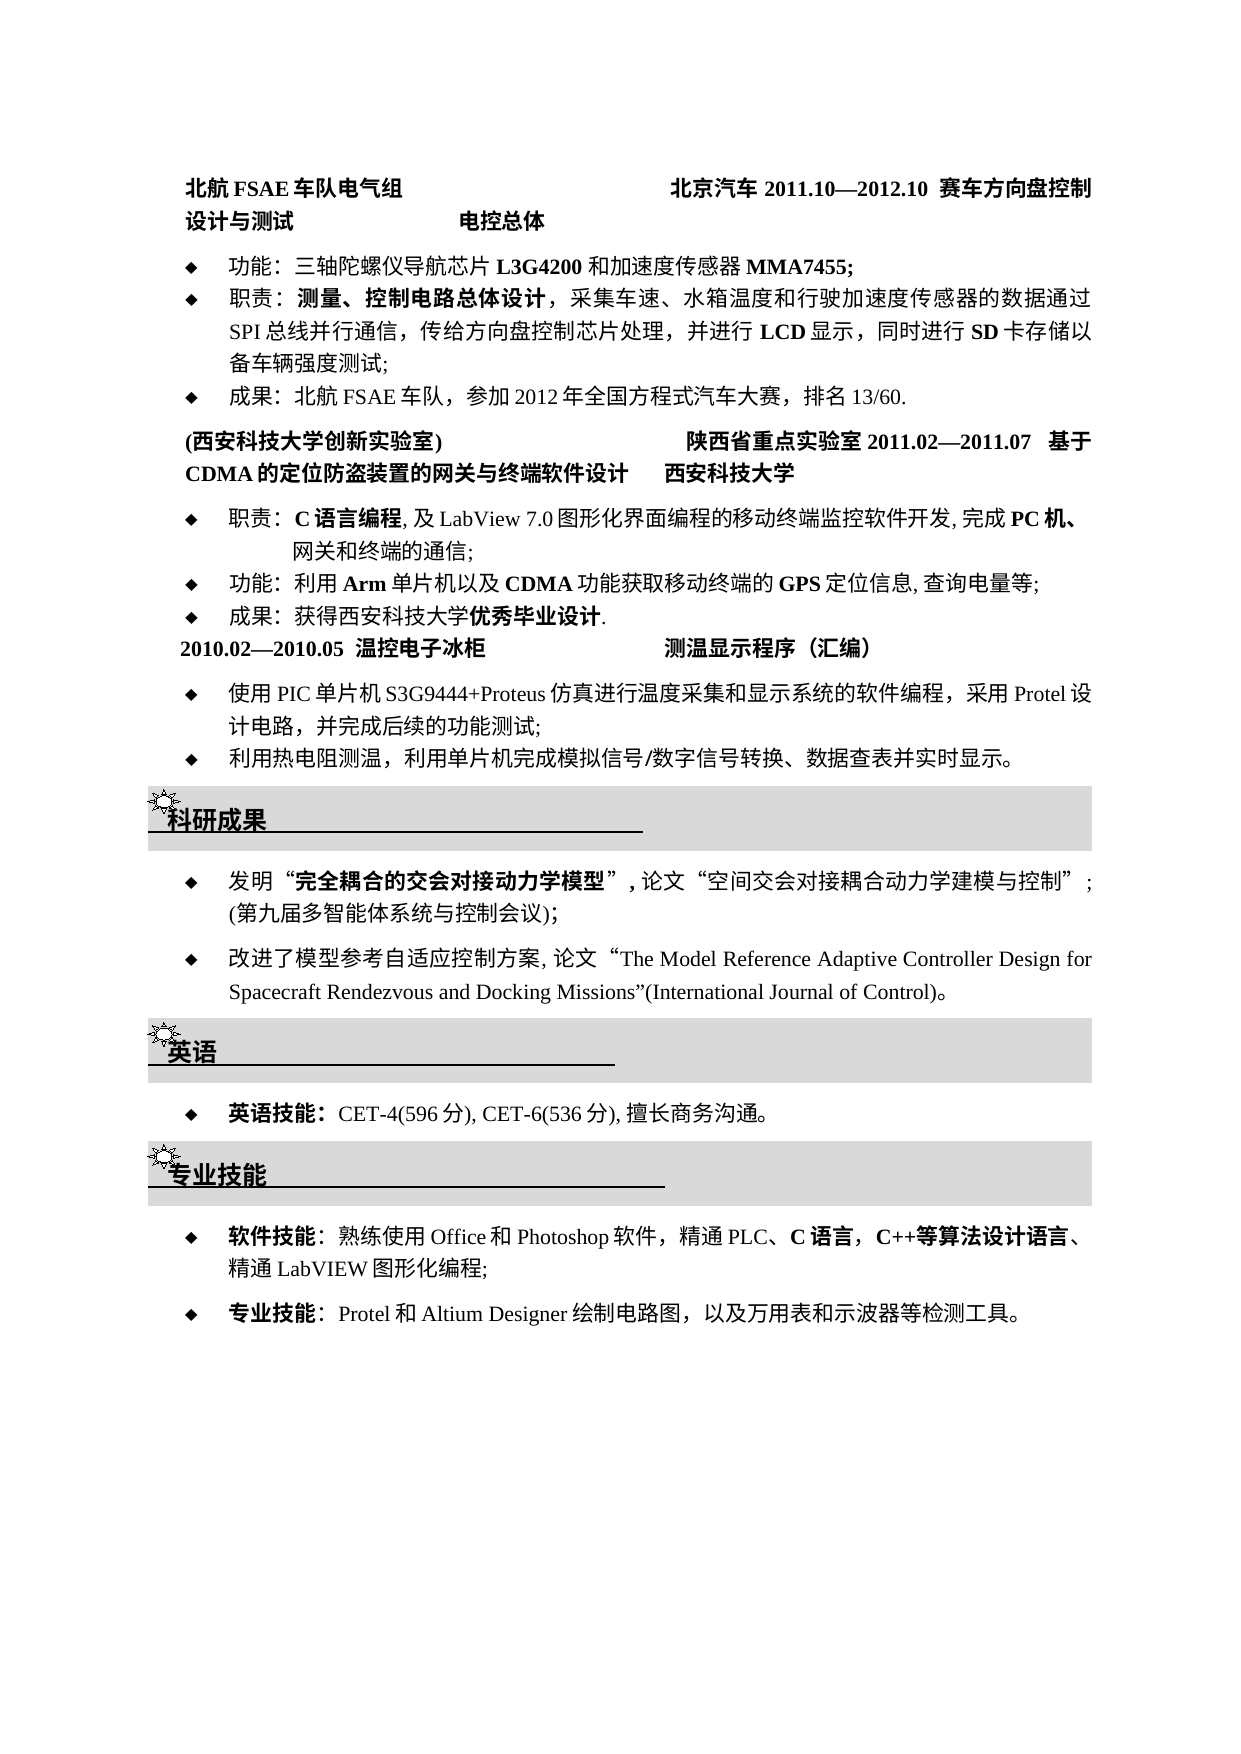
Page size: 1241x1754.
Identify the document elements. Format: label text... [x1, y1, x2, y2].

list 专业技能：Protel和Altium Designer绘制电路图，以及万用表和示波器等检测工具。 [185, 1296, 1092, 1328]
list 成果：北航FSAE车队，参加2012年全国方程式汽车大赛，排名13/60. [185, 378, 1092, 411]
text 专业技能 [148, 1141, 1092, 1206]
list 改进了模型参考自适应控制方案, 论文“The Model Reference Adaptive Controller Design for Spacecraft Rendezvous and Docking Missions”(International Journal of Control)。 [185, 941, 1092, 1006]
list 使用PIC单片机S3G9444+Proteus仿真进行温度采集和显示系统的软件编程，采用Protel设计电路，并完成后续的功能测试; [185, 676, 1092, 741]
text 北航FSAE车队电气组 北京汽车2011.10—2012.10 赛车方向盘控制设计与测试 电控总体 [185, 171, 1092, 236]
list 职责：C语言编程, 及LabView 7.0图形化界面编程的移动终端监控软件开发, 完成PC机、 [185, 501, 1092, 533]
list 成果：获得西安科技大学优秀毕业设计. [185, 598, 1092, 631]
list 利用热电阻测温，利用单片机完成模拟信号/数字信号转换、数据查表并实时显示。 [185, 741, 1092, 773]
text (西安科技大学创新实验室) 陕西省重点实验室2011.02—2011.07 基于CDMA的定位防盗装置的网关与终端软件设计 西安科技大学 [185, 423, 1092, 488]
list 发明“完全耦合的交会对接动力学模型”, 论文“空间交会对接耦合动力学建模与控制”; (第九届多智能体系统与控制会议)； [185, 863, 1092, 928]
list 功能：三轴陀螺仪导航芯片 L3G4200 和加速度传感器 MMA7455; [185, 248, 1092, 281]
list 职责：测量、控制电路总体设计，采集车速、水箱温度和行驶加速度传感器的数据通过SPI总线并行通信，传给方向盘控制芯片处理，并进行LCD显示，同时进行SD卡存储以备车辆强度测试; [185, 281, 1092, 378]
list 功能：利用Arm单片机以及CDMA功能获取移动终端的GPS定位信息, 查询电量等; [185, 566, 1092, 598]
text 英语 [148, 1018, 1092, 1083]
list 英语技能：CET-4(596分), CET-6(536分), 擅长商务沟通。 [185, 1096, 1092, 1128]
text 科研成果 [148, 786, 1092, 851]
text 网关和终端的通信; [185, 533, 1092, 566]
text 2010.02—2010.05 温控电子冰柜 测温显示程序（汇编） [148, 631, 1092, 663]
list 软件技能：熟练使用Office和Photoshop软件，精通PLC、C语言，C++等算法设计语言、精通LabVIEW图形化编程; [185, 1218, 1092, 1283]
